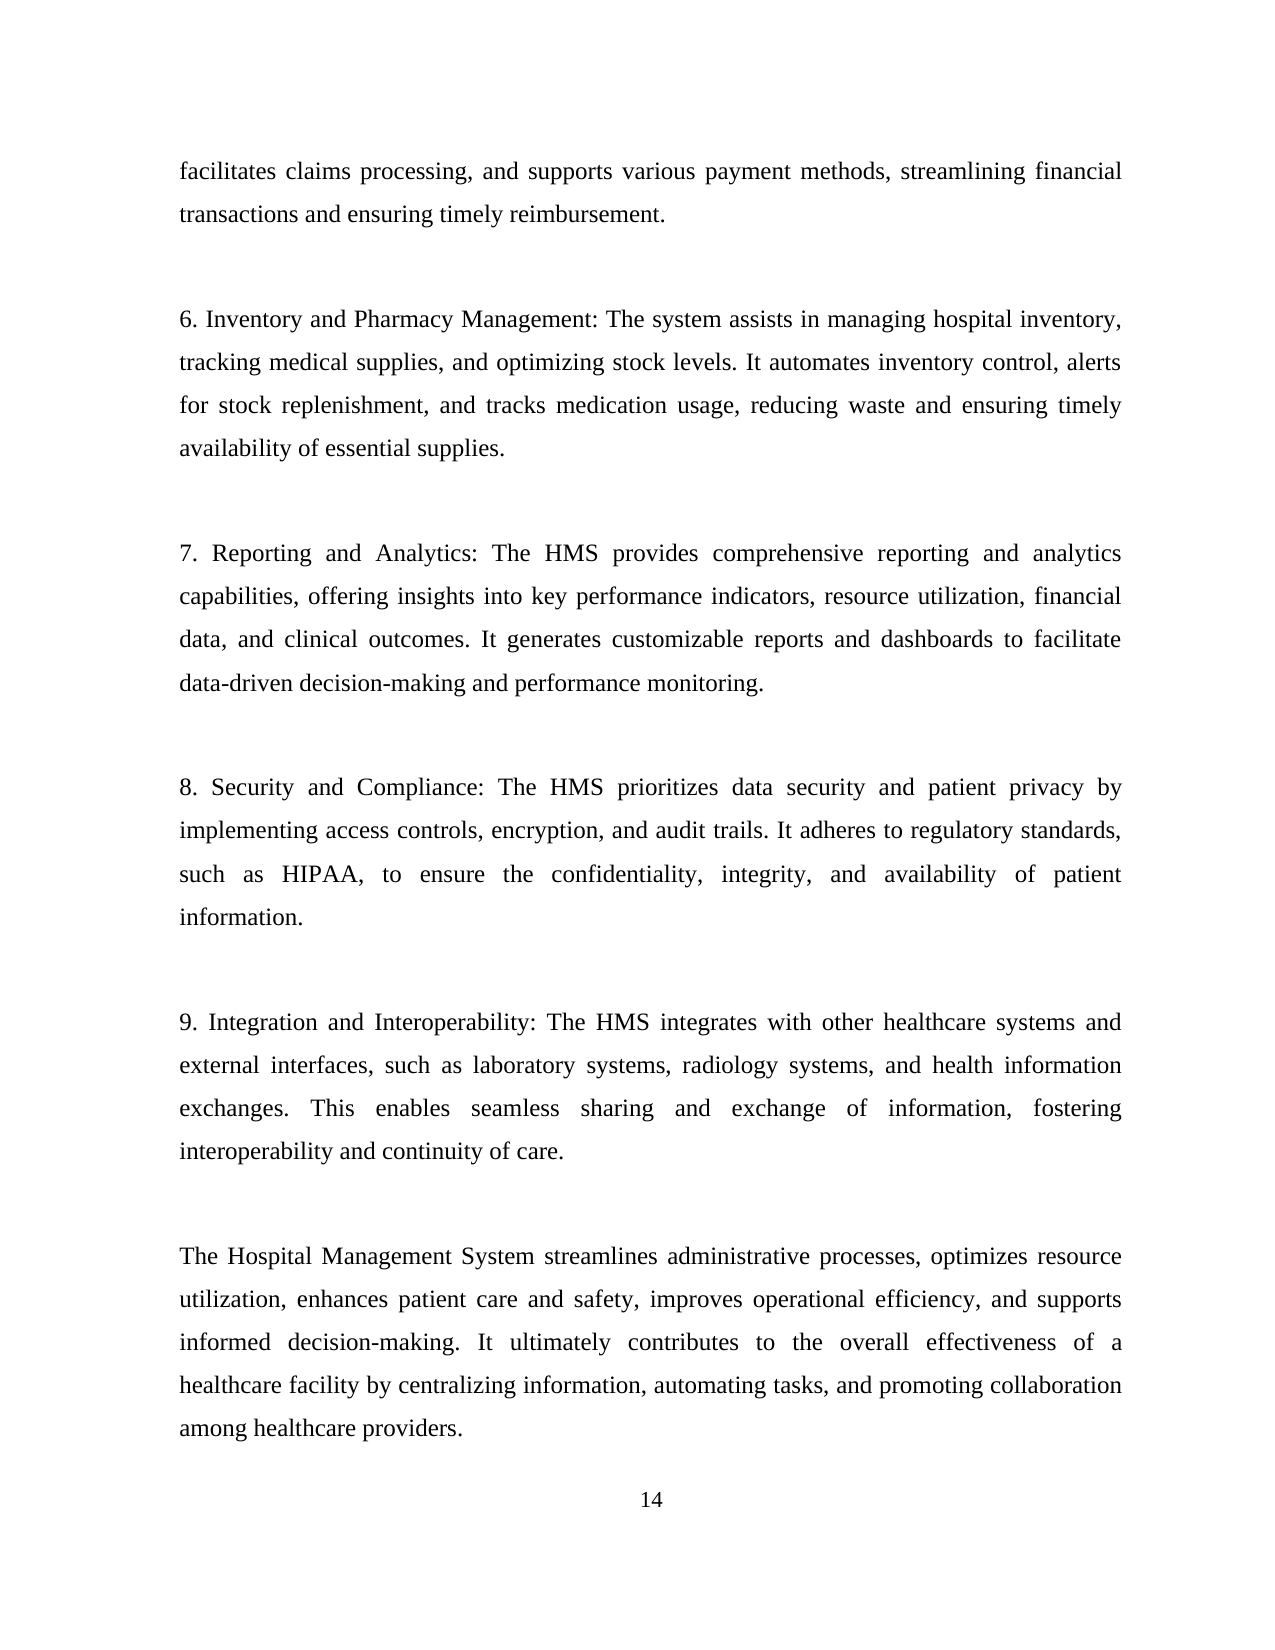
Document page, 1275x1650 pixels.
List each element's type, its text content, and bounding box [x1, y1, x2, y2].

subtitle The Hospital Management System streamlines administrative processes, optimizes resource utilization, enhances patient care and safety, improves operational efficiency, and supports informed decision-making. It ultimately contributes to the overall effectiveness of a healthcare facility by centralizing information, automating tasks, and promoting collaboration among healthcare providers. [179, 1241, 1123, 1442]
subtitle 6. Inventory and Pharmacy Management: The system assists in managing hospital inventory, tracking medical supplies, and optimizing stock levels. It automates inventory control, alerts for stock replenishment, and tracks medication usage, reducing waste and ensuring timely availability of essential supplies. [179, 304, 1123, 462]
subtitle 9. Integration and Interoperability: The HMS integrates with other healthcare systems and external interfaces, such as laboratory systems, radiology systems, and health information exchanges. This enables seamless sharing and exchange of information, fostering interoperability and continuity of care. [179, 1007, 1123, 1165]
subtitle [179, 156, 1123, 228]
subtitle 8. Security and Compliance: The HMS prioritizes data security and patient privacy by implementing access controls, encryption, and audit trails. It adheres to regulatory standards, such as HIPAA, to ensure the confidentiality, integrity, and availability of patient information. [179, 772, 1123, 931]
subtitle 7. Reporting and Analytics: The HMS provides comprehensive reporting and analytics capabilities, offering insights into key performance indicators, resource utilization, financial data, and clinical outcomes. It generates customizable reports and dashboards to facilitate data-driven decision-making and performance monitoring. [179, 538, 1123, 696]
